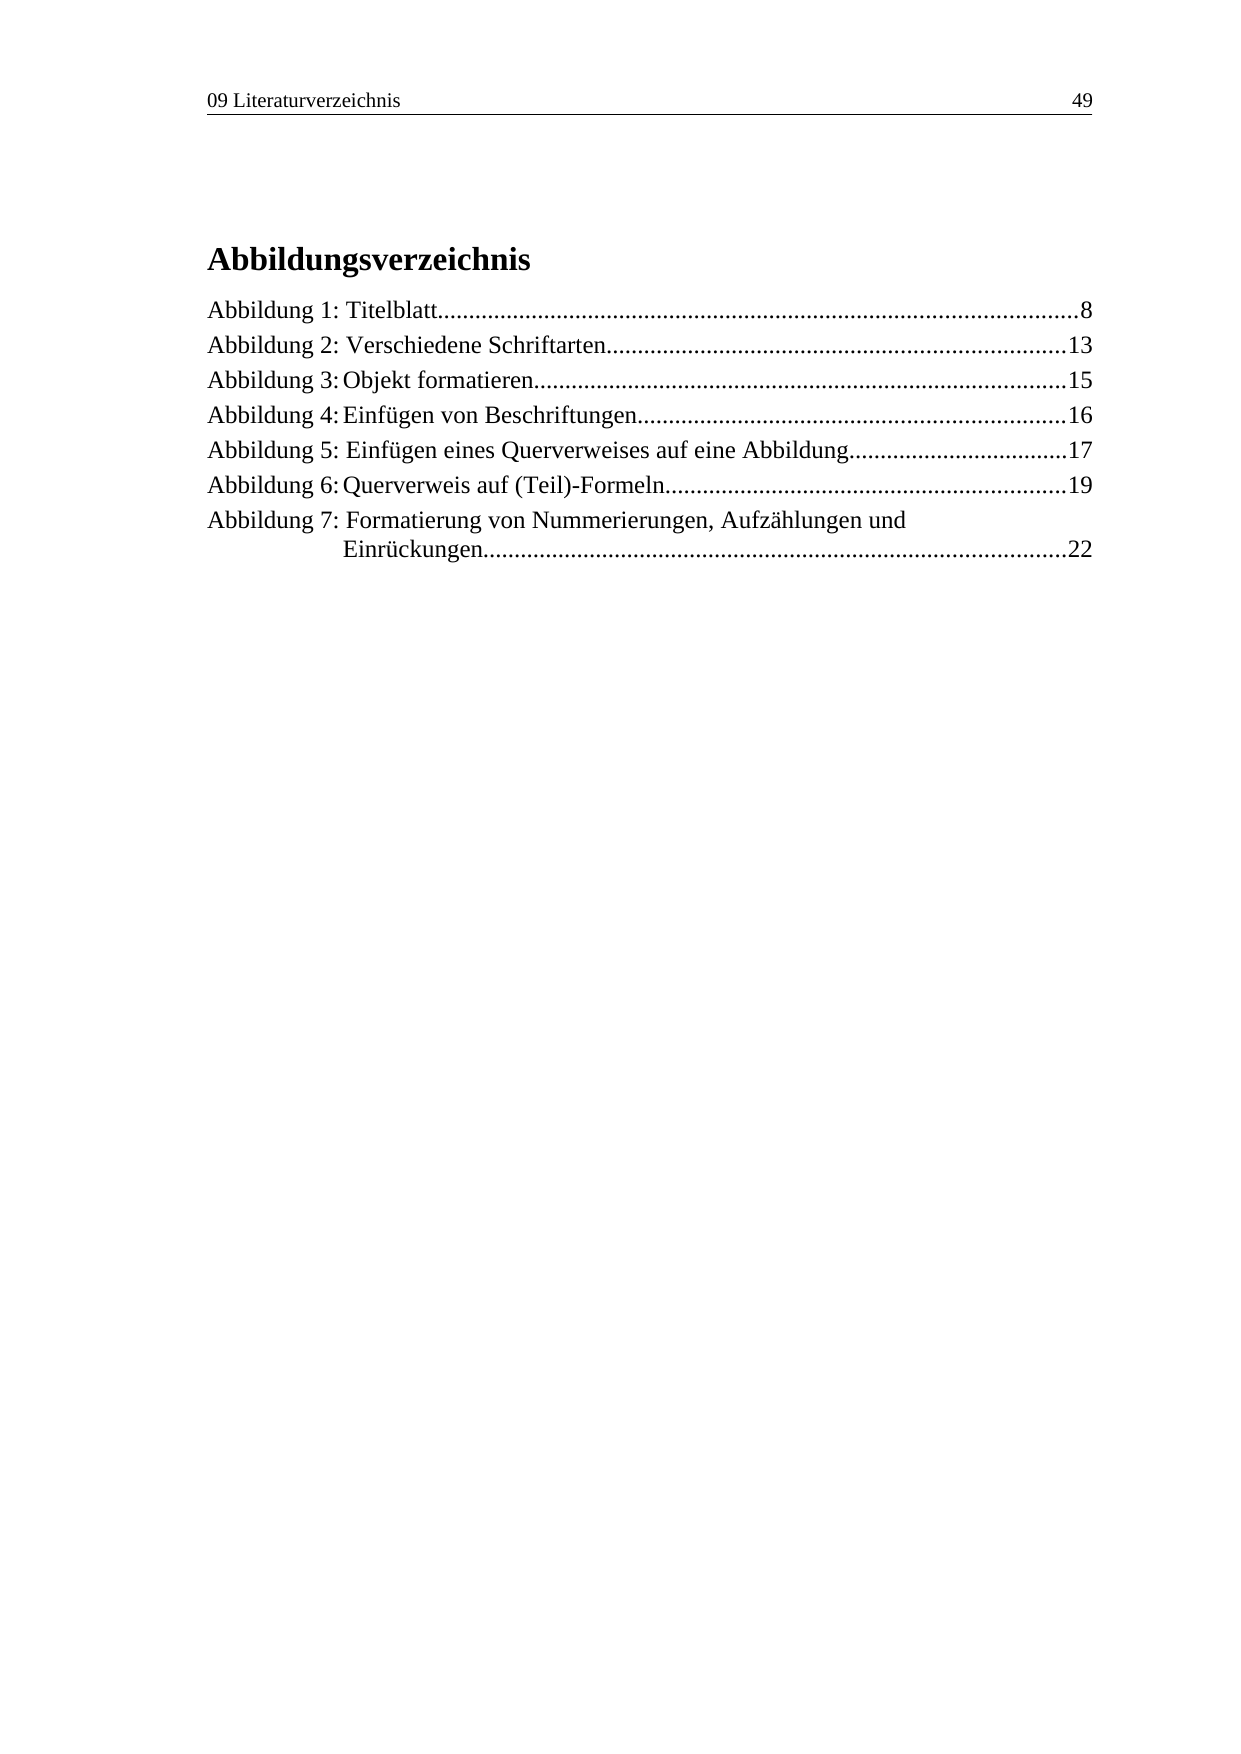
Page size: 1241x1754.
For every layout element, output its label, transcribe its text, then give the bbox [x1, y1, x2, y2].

text Abbildung 7: Formatierung von Nummerierungen, Aufzählungen und Einrückungen 22 [207, 506, 1048, 563]
text Abbildung 2: Verschiedene Schriftarten 13 [207, 331, 1048, 359]
text Abbildung 6: Querverweis auf (Teil)-Formeln 19 [207, 471, 1048, 499]
text Abbildung 1: Titelblatt 8 [207, 296, 1048, 324]
text Abbildung 4: Einfügen von Beschriftungen 16 [207, 401, 1048, 429]
text Abbildung 3: Objekt formatieren 15 [207, 366, 1048, 394]
text Abbildung 5: Einfügen eines Querverweises auf eine Abbildung 17 [207, 436, 1048, 464]
subtitle Abbildungsverzeichnis [207, 239, 1092, 278]
